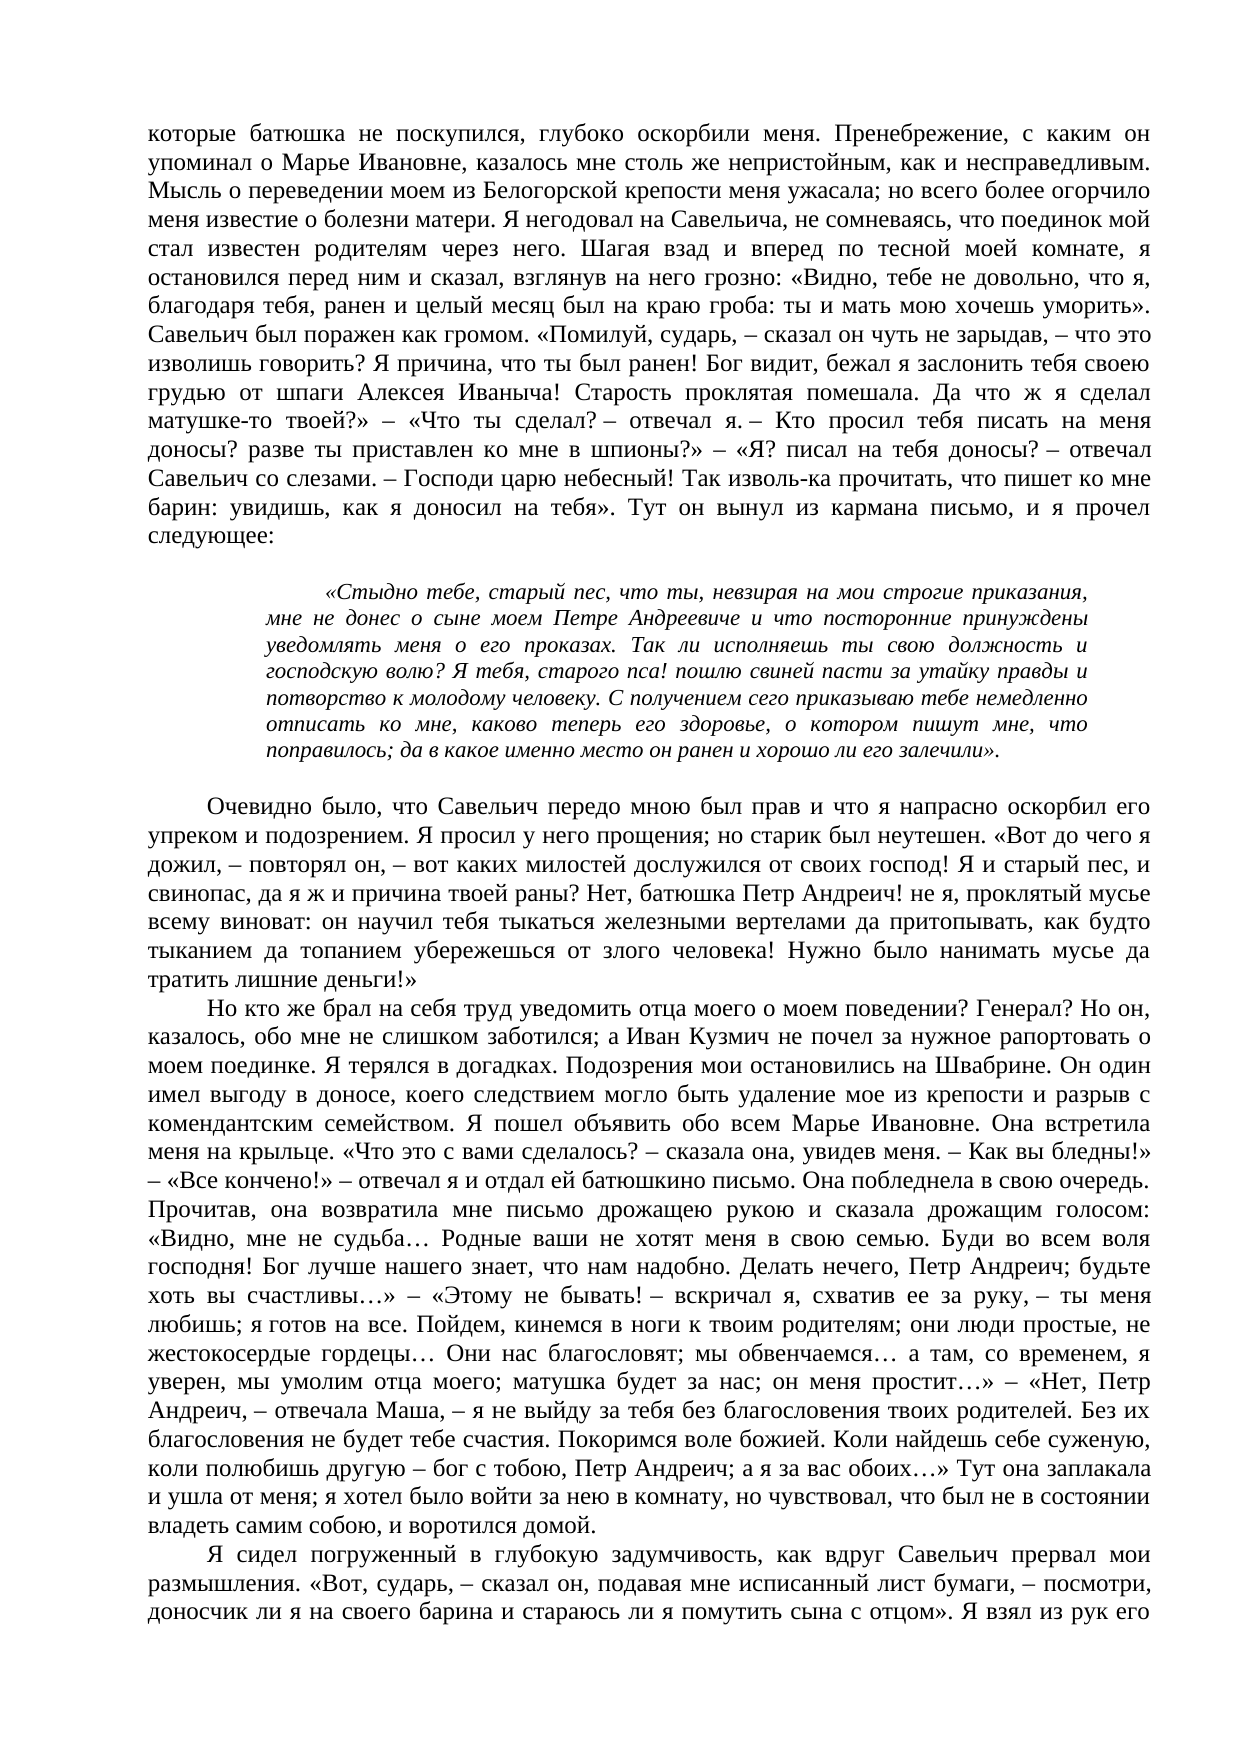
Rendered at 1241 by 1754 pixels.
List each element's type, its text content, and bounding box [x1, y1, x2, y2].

text Очевидно было, что Савельич передо мною был прав и что я напрасно оскорбил его упреком и подозрением. Я просил у него прощения; но старик был неутешен. «Вот до чего я дожил, – повторял он, – вот каких милостей дослужился от своих господ! Я и старый пес, и свинопас, да я ж и причина твоей раны? Нет, батюшка Петр Андреич! не я, проклятый мусье всему виноват: он научил тебя тыкаться железными вертелами да притопывать, как будто тыканием да топанием убережешься от злого человека! Нужно было нанимать мусье да тратить лишние деньги!» [148, 791, 1152, 993]
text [148, 118, 1152, 549]
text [148, 1539, 1152, 1625]
text «Стыдно тебе, старый пес, что ты, невзирая на мои строгие приказания, мне не донес о сыне моем Петре Андреевиче и что посторонние принуждены уведомлять меня о его проказах. Так ли исполняешь ты свою должность и господскую волю? Я тебя, старого пса! пошлю свиней пасти за утайку правды и потворство к молодому человеку. С получением сего приказываю тебе немедленно отписать ко мне, каково теперь его здоровье, о котором пишут мне, что поправилось; да в какое именно место он ранен и хорошо ли его залечили». [266, 578, 1089, 763]
text Но кто же брал на себя труд уведомить отца моего о моем поведении? Генерал? Но он, казалось, обо мне не слишком заботился; а Иван Кузмич не почел за нужное рапортовать о моем поединке. Я терялся в догадках. Подозрения мои остановились на Швабрине. Он один имел выгоду в доносе, коего следствием могло быть удаление мое из крепости и разрыв с комендантским семейством. Я пошел объявить обо всем Марье Ивановне. Она встретила меня на крыльце. «Что это с вами сделалось? – сказала она, увидев меня. – Как вы бледны!» – «Все кончено!» – отвечал я и отдал ей батюшкино письмо. Она побледнела в свою очередь. Прочитав, она возвратила мне письмо дрожащею рукою и сказала дрожащим голосом: «Видно, мне не судьба… Родные ваши не хотят меня в свою семью. Буди во всем воля господня! Бог лучше нашего знает, что нам надобно. Делать нечего, Петр Андреич; будьте хоть вы счастливы…» – «Этому не бывать! – вскричал я, схватив ее за руку, – ты меня любишь; я готов на все. Пойдем, кинемся в ноги к твоим родителям; они люди простые, не жестокосердые гордецы… Они нас благословят; мы обвенчаемся… а там, со временем, я уверен, мы умолим отца моего; матушка будет за нас; он меня простит…» – «Нет, Петр Андреич, – отвечала Маша, – я не выйду за тебя без благословения твоих родителей. Без их благословения не будет тебе счастия. Покоримся воле божией. Коли найдешь себе суженую, коли полюбишь другую – бог с тобою, Петр Андреич; а я за вас обоих…» Тут она заплакала и ушла от меня; я хотел было войти за нею в комнату, но чувствовал, что был не в состоянии владеть самим собою, и воротился домой. [148, 993, 1152, 1539]
